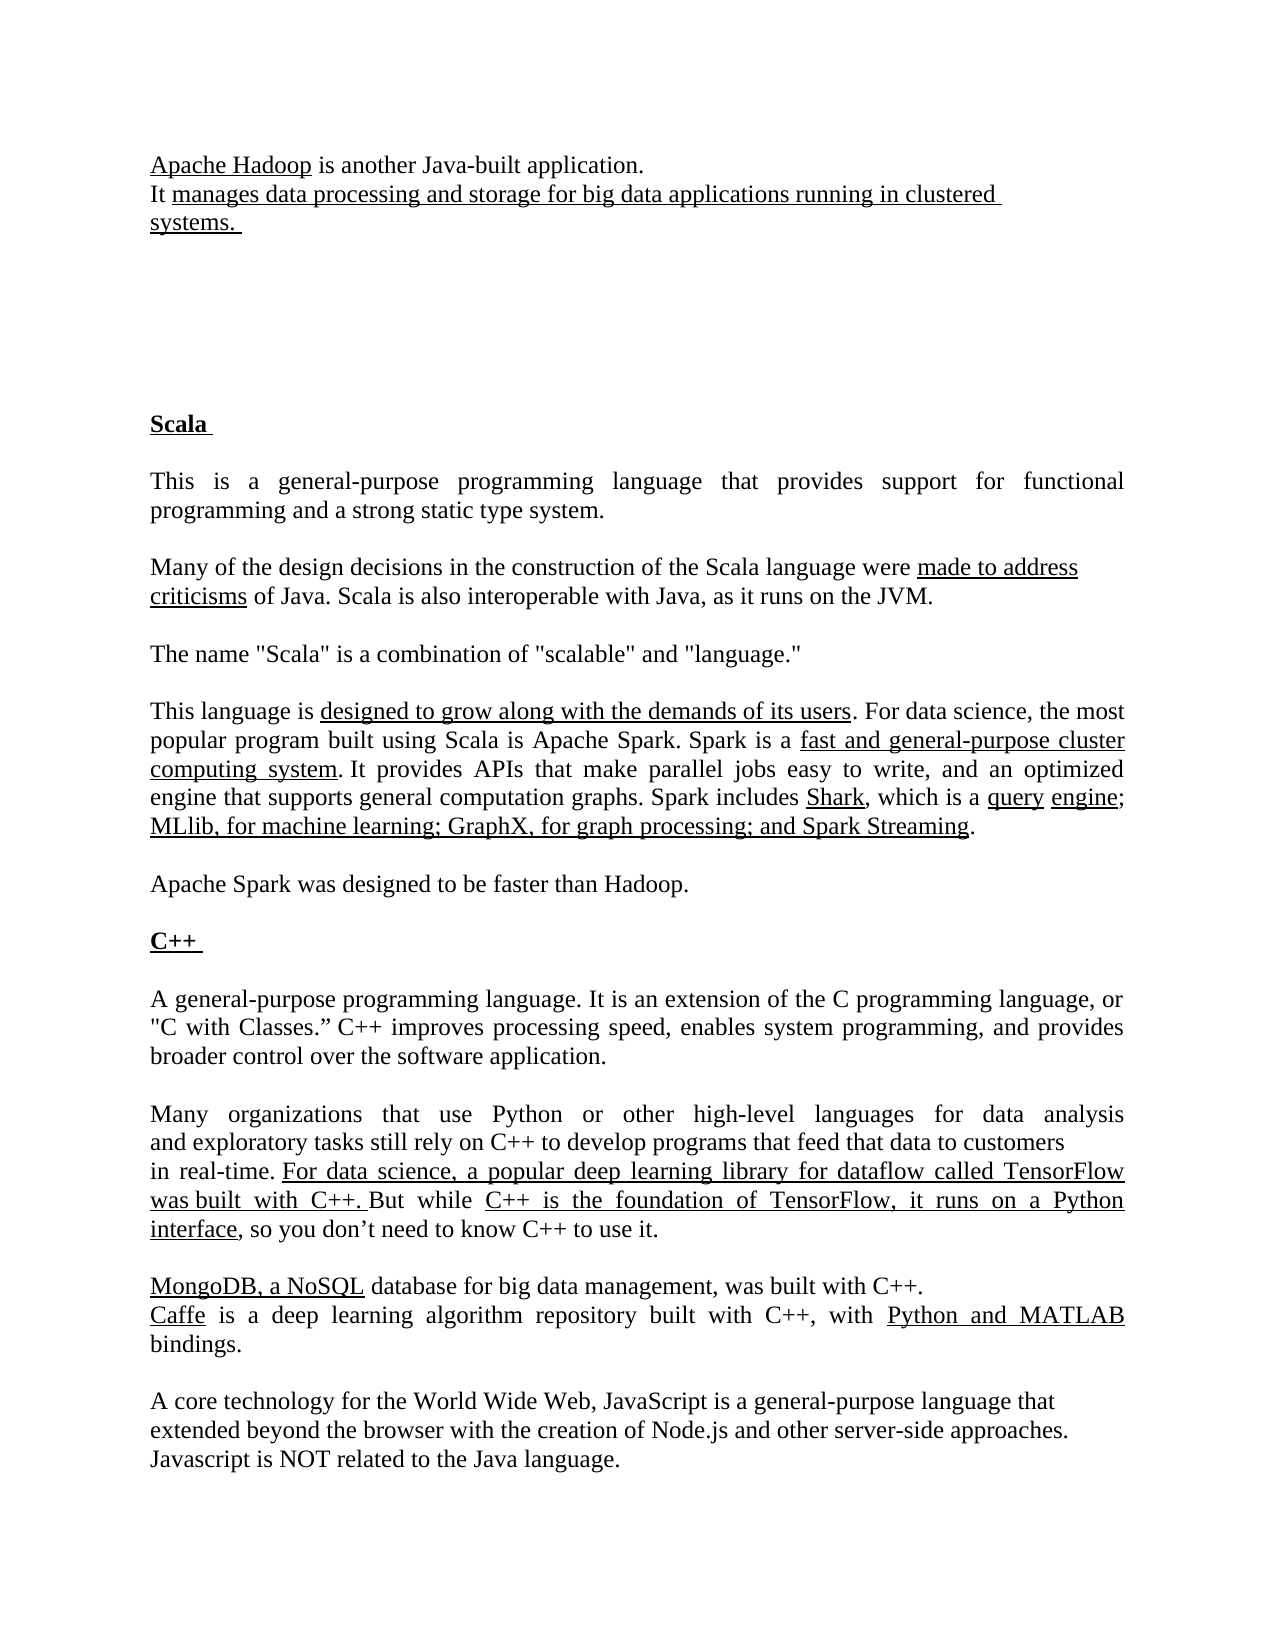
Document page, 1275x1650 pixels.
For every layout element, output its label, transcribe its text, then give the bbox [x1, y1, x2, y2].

text criticisms of Java. Scala is also interoperable with Java, as it runs on the JVM. [150, 581, 1125, 610]
text C++ [150, 926, 1125, 955]
text extended beyond the browser with the creation of Node.js and other server-side approaches. [150, 1415, 1125, 1444]
text A core technology for the World Wide Web, JavaScript is a general-purpose language that [150, 1386, 1125, 1415]
text Scala [150, 409, 1125, 437]
text Many of the design decisions in the construction of the Scala language were made to address [150, 552, 1125, 581]
text Apache Spark was designed to be faster than Hadoop. [150, 869, 1125, 897]
text A general-purpose programming language. It is an extension of the C programming language, or "C with Classes.” C++ improves processing speed, enables system programming, and provides broader control over the software application. [150, 984, 1125, 1070]
text Apache Hadoop is another Java-built application. [150, 150, 1125, 179]
text This is a general-purpose programming language that provides support for functional programming and a strong static type system. [150, 466, 1125, 524]
text systems. [150, 207, 1125, 236]
text It manages data processing and storage for big data applications running in clustered [150, 179, 1125, 207]
text Javascript is NOT related to the Java language. [150, 1444, 1125, 1472]
text Many organizations that use Python or other high-level languages for data analysis and exploratory tasks still rely on C++ to develop programs that feed that data to customers [150, 1099, 1125, 1156]
text Caffe is a deep learning algorithm repository built with C++, with Python and MATLAB bindings. [150, 1300, 1125, 1357]
text The name "Scala" is a combination of "scalable" and "language." [150, 639, 1125, 667]
text in real-time. For data science, a popular deep learning library for dataflow called TensorFlow was built with C++. But while C++ is the foundation of TensorFlow, it runs on a Python interface, so you don’t need to know C++ to use it. [150, 1156, 1125, 1242]
text This language is designed to grow along with the demands of its users. For data science, the most popular program built using Scala is Apache Spark. Spark is a fast and general-purpose cluster computing system. It provides APIs that make parallel jobs easy to write, and an optimized engine that supports general computation graphs. Spark includes Shark, which is a query engine; MLlib, for machine learning; GraphX, for graph processing; and Spark Streaming. [150, 696, 1125, 840]
text MongoDB, a NoSQL database for big data management, was built with C++. [150, 1271, 1125, 1300]
